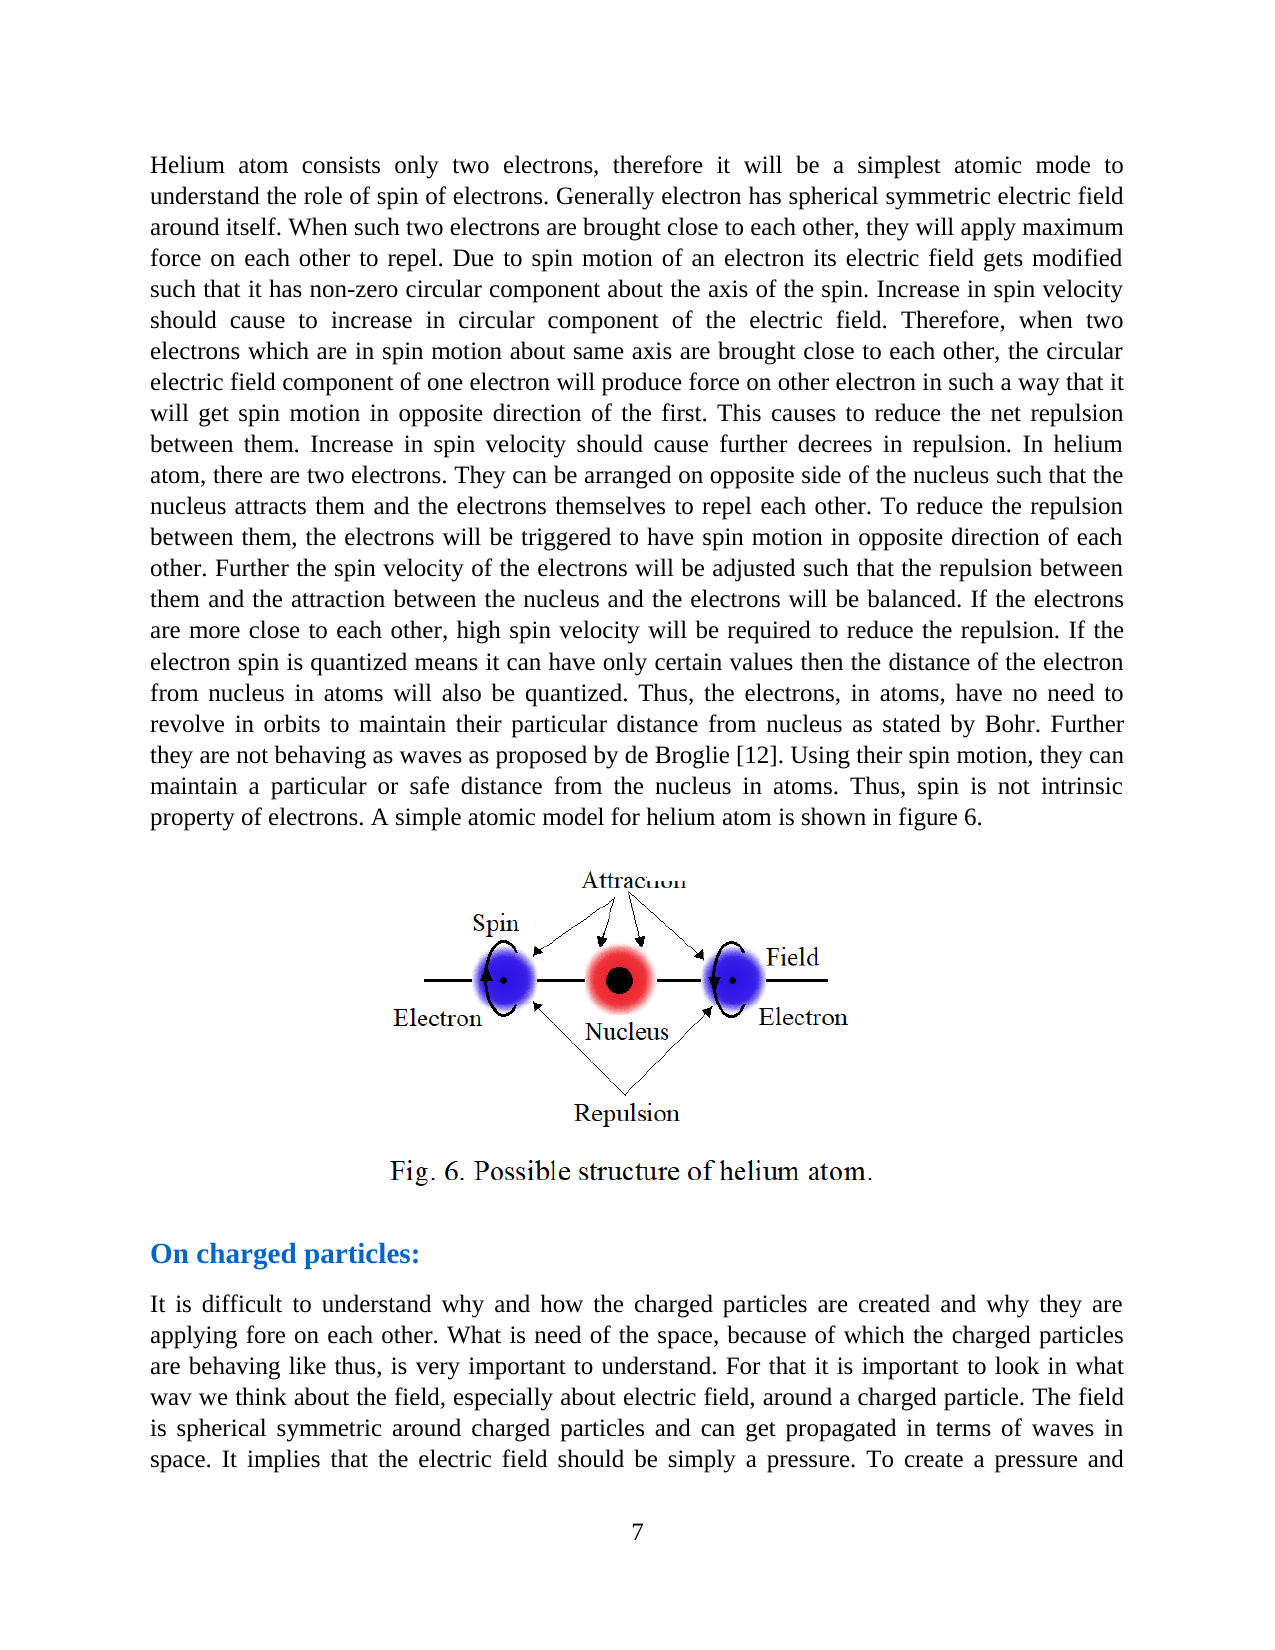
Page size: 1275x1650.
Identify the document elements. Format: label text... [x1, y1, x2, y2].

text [150, 1289, 1125, 1473]
text Helium atom consists only two electrons, therefore it will be a simplest atomic mode to understand the role of spin of electrons. Generally electron has spherical symmetric electric field around itself. When such two electrons are brought close to each other, they will apply maximum force on each other to repel. Due to spin motion of an electron its electric field gets modified such that it has non-zero circular component about the axis of the spin. Increase in spin velocity should cause to increase in circular component of the electric field. Therefore, when two electrons which are in spin motion about same axis are brought close to each other, the circular electric field component of one electron will produce force on other electron in such a way that it will get spin motion in opposite direction of the first. This causes to reduce the net repulsion between them. Increase in spin velocity should cause further decrees in repulsion. In helium atom, there are two electrons. They can be arranged on opposite side of the nucleus such that the nucleus attracts them and the electrons themselves to repel each other. To reduce the repulsion between them, the electrons will be triggered to have spin motion in opposite direction of each other. Further the spin velocity of the electrons will be adjusted such that the repulsion between them and the attraction between the nucleus and the electrons will be balanced. If the electrons are more close to each other, high spin velocity will be required to reduce the repulsion. If the electron spin is quantized means it can have only certain values then the distance of the electron from nucleus in atoms will also be quantized. Thus, the electrons, in atoms, have no need to revolve in orbits to maintain their particular distance from nucleus as stated by Bohr. Further they are not behaving as waves as proposed by de Broglie [12]. Using their spin motion, they can maintain a particular or safe distance from the nucleus in atoms. Thus, spin is not intrinsic property of electrons. A simple atomic model for helium atom is shown in figure 6. [150, 150, 1125, 831]
picture [366, 849, 909, 1218]
text On charged particles: [150, 1236, 1125, 1270]
